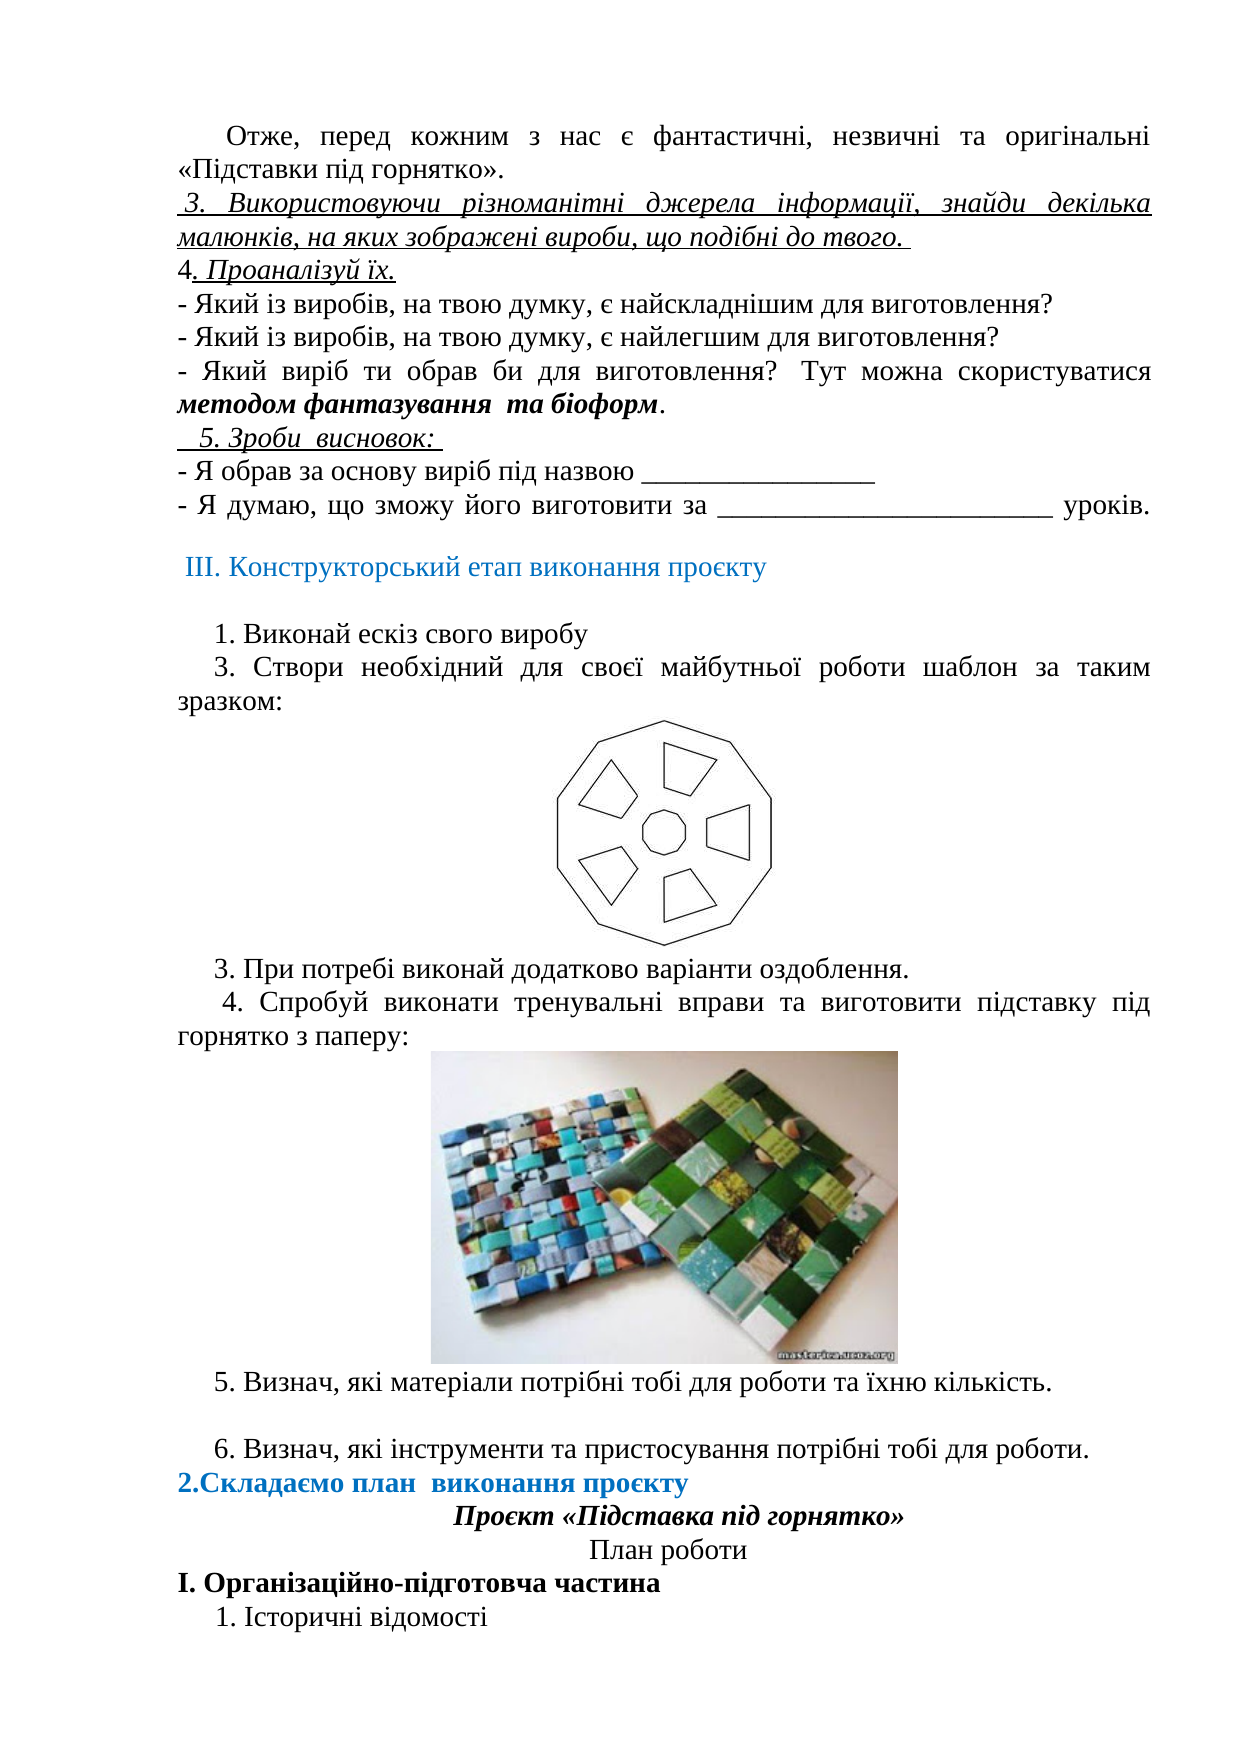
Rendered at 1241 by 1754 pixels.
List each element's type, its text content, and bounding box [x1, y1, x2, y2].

text 1. Історичні відомості [215, 1599, 1152, 1632]
text - Я обрав за основу виріб під назвою ________________ [177, 453, 1152, 487]
text 3. Створи необхідний для своєї майбутньої роботи шаблон за таким зразком: [177, 649, 1152, 716]
text 4. Проаналізуй їх. [177, 252, 1152, 286]
text 3. Використовуючи різноманітні джерела інформації, знайди декілька малюнків, на яких зображені вироби, що подібні до твого. [177, 185, 1152, 214]
text 3. Використовуючи різноманітні джерела інформації, знайди декілька малюнків, на яких зображені вироби, що подібні до твого. [177, 216, 1152, 252]
text 5. Зроби висновок: [177, 420, 1152, 453]
text 1. Виконай ескіз свого виробу [177, 616, 1152, 649]
text - Я думаю, що зможу його виготовити за _______________________ уроків. [177, 487, 1152, 549]
text Отже, перед кожним з нас є фантастичні, незвичні та оригінальні «Підставки під горнятко». [177, 118, 1152, 185]
picture [544, 716, 785, 951]
text 6. Визнач, які інструменти та пристосування потрібні тобі для роботи. [177, 1431, 1152, 1465]
picture [430, 1051, 898, 1364]
text - Який із виробів, на твою думку, є найскладнішим для виготовлення? [177, 286, 1152, 319]
text І. Організаційно-підготовча частина [177, 1565, 1152, 1599]
text План роботи [177, 1532, 1152, 1565]
text 4. Спробуй виконати тренувальні вправи та виготовити підставку під горнятко з паперу: [177, 984, 1152, 1052]
text 5. Визнач, які матеріали потрібні тобі для роботи та їхню кількість. [177, 1364, 1152, 1398]
text - Який із виробів, на твою думку, є найлегшим для виготовлення? [177, 319, 1152, 353]
text Проєкт «Підставка під горнятко» [177, 1498, 1152, 1532]
text - Який виріб ти обрав би для виготовлення? Тут можна скористуватися методом фантазування та біоформ. [177, 353, 1152, 420]
text ІІІ. Конструкторський етап виконання проєкту [177, 549, 1152, 582]
text 3. При потребі виконай додатково варіанти оздоблення. [177, 951, 1152, 984]
text 2.Складаємо план виконання проєкту [177, 1465, 1152, 1498]
